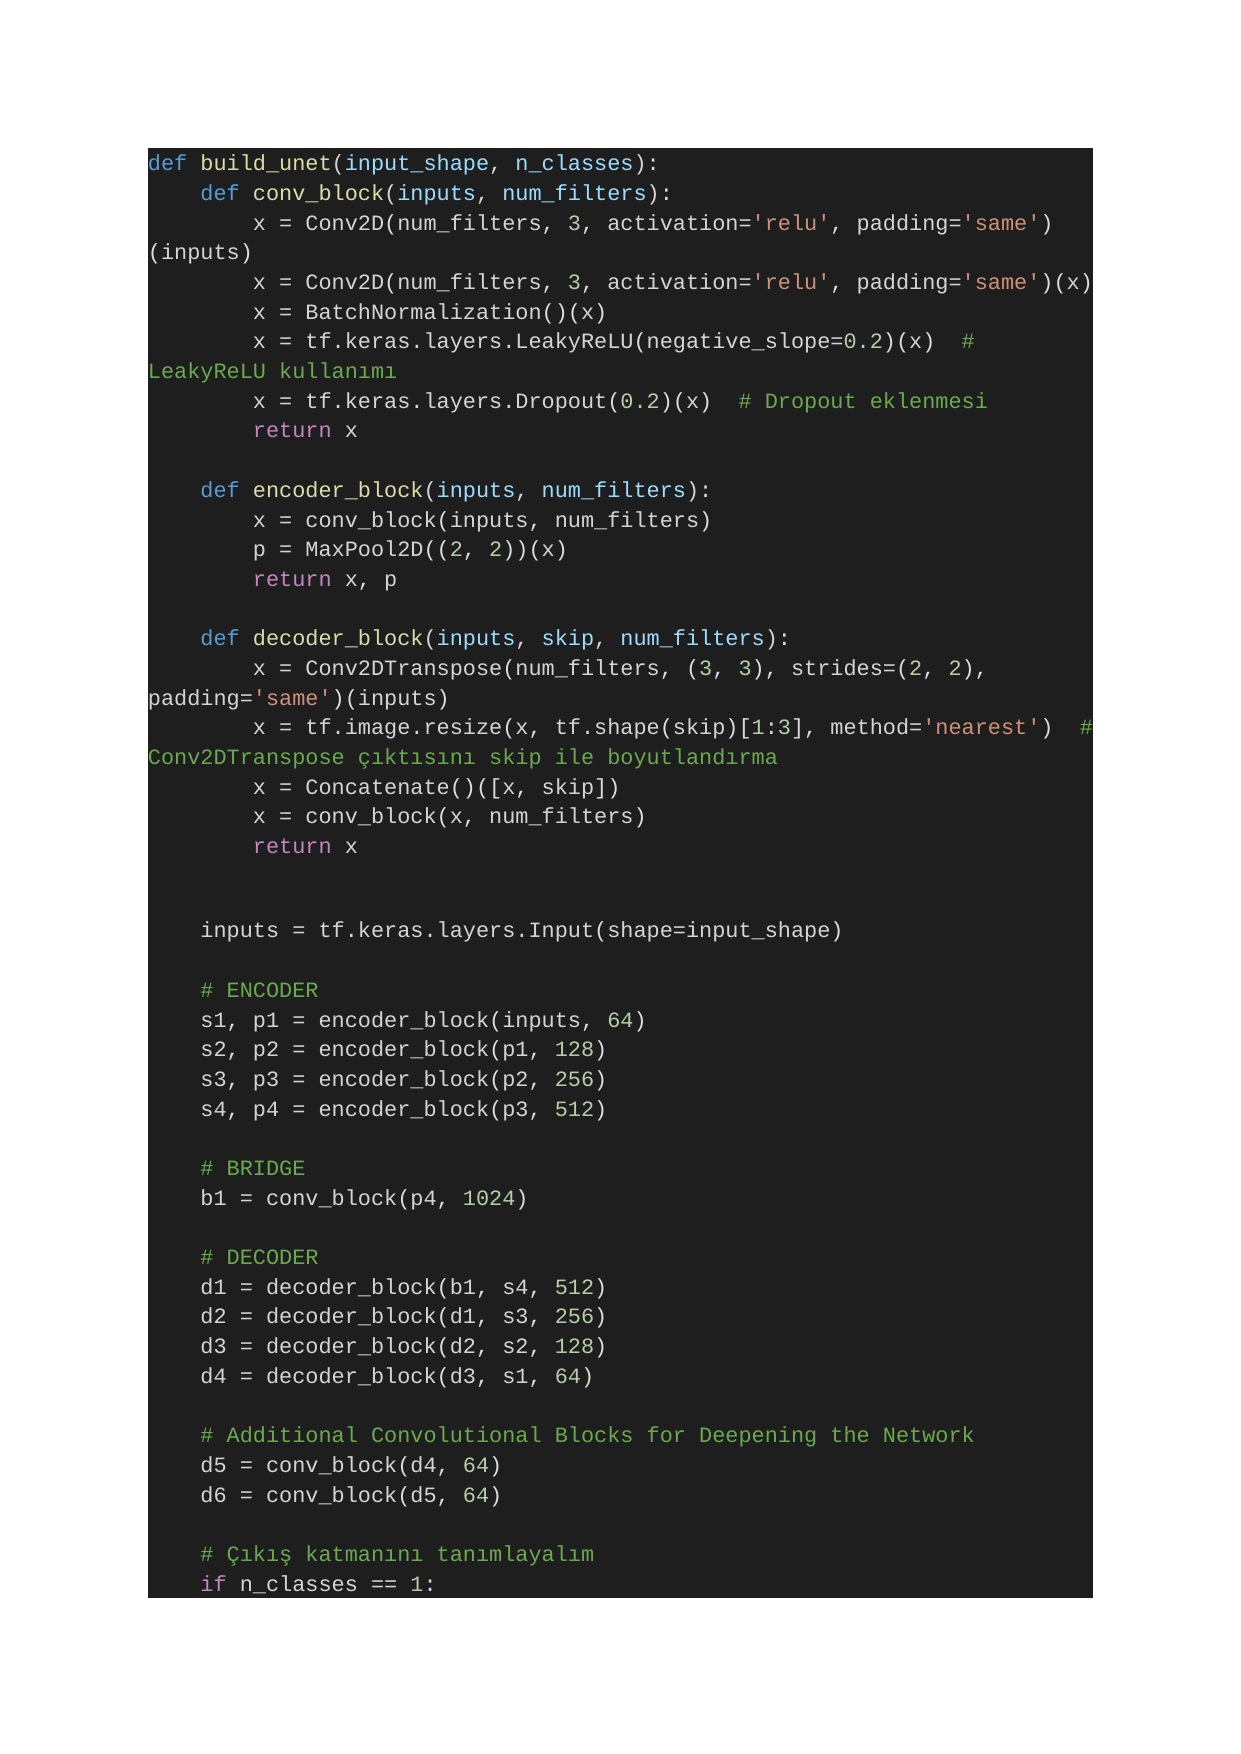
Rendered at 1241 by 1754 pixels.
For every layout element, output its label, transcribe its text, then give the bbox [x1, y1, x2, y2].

text # ENCODER [148, 974, 1093, 1004]
text x = Conv2D(num_filters, 3, activation='relu', padding='same')(inputs) [148, 207, 1093, 266]
text d3 = decoder_block(d2, s2, 128) [148, 1330, 1093, 1360]
text s1, p1 = encoder_block(inputs, 64) [148, 1004, 1093, 1033]
text # Çıkış katmanını tanımlayalım [148, 1538, 1093, 1568]
text x = Concatenate()([x, skip]) [148, 771, 1093, 801]
text return x [148, 830, 1093, 860]
text return x, p [148, 563, 1093, 593]
text x = BatchNormalization()(x) [148, 296, 1093, 326]
text x = tf.keras.layers.LeakyReLU(negative_slope=0.2)(x) # LeakyReLU kullanımı [148, 326, 1093, 385]
text # DECODER [148, 1241, 1093, 1271]
text d6 = conv_block(d5, 64) [148, 1479, 1093, 1508]
text def build_unet(input_shape, n_classes): [148, 148, 1093, 177]
text x = tf.keras.layers.Dropout(0.2)(x) # Dropout eklenmesi [148, 385, 1093, 415]
text def decoder_block(inputs, skip, num_filters): [148, 623, 1093, 652]
text d1 = decoder_block(b1, s4, 512) [148, 1271, 1093, 1301]
text d5 = conv_block(d4, 64) [148, 1449, 1093, 1479]
text x = Conv2D(num_filters, 3, activation='relu', padding='same')(x) [148, 266, 1093, 296]
text x = conv_block(x, num_filters) [148, 801, 1093, 830]
text p = MaxPool2D((2, 2))(x) [148, 533, 1093, 563]
text def encoder_block(inputs, num_filters): [148, 474, 1093, 504]
text b1 = conv_block(p4, 1024) [148, 1182, 1093, 1212]
text # BRIDGE [148, 1152, 1093, 1182]
text x = conv_block(inputs, num_filters) [148, 504, 1093, 533]
text x = Conv2DTranspose(num_filters, (3, 3), strides=(2, 2), padding='same')(inputs) [148, 652, 1093, 712]
text # Additional Convolutional Blocks for Deepening the Network [148, 1419, 1093, 1449]
text x = tf.image.resize(x, tf.shape(skip)[1:3], method='nearest') # Conv2DTranspose çıktısını skip ile boyutlandırma [148, 712, 1093, 771]
text d2 = decoder_block(d1, s3, 256) [148, 1301, 1093, 1330]
text s3, p3 = encoder_block(p2, 256) [148, 1063, 1093, 1093]
text if n_classes == 1: [148, 1568, 1093, 1598]
text return x [148, 415, 1093, 444]
text s4, p4 = encoder_block(p3, 512) [148, 1093, 1093, 1123]
text s2, p2 = encoder_block(p1, 128) [148, 1033, 1093, 1063]
text inputs = tf.keras.layers.Input(shape=input_shape) [148, 915, 1093, 944]
text def conv_block(inputs, num_filters): [148, 177, 1093, 207]
text d4 = decoder_block(d3, s1, 64) [148, 1360, 1093, 1390]
